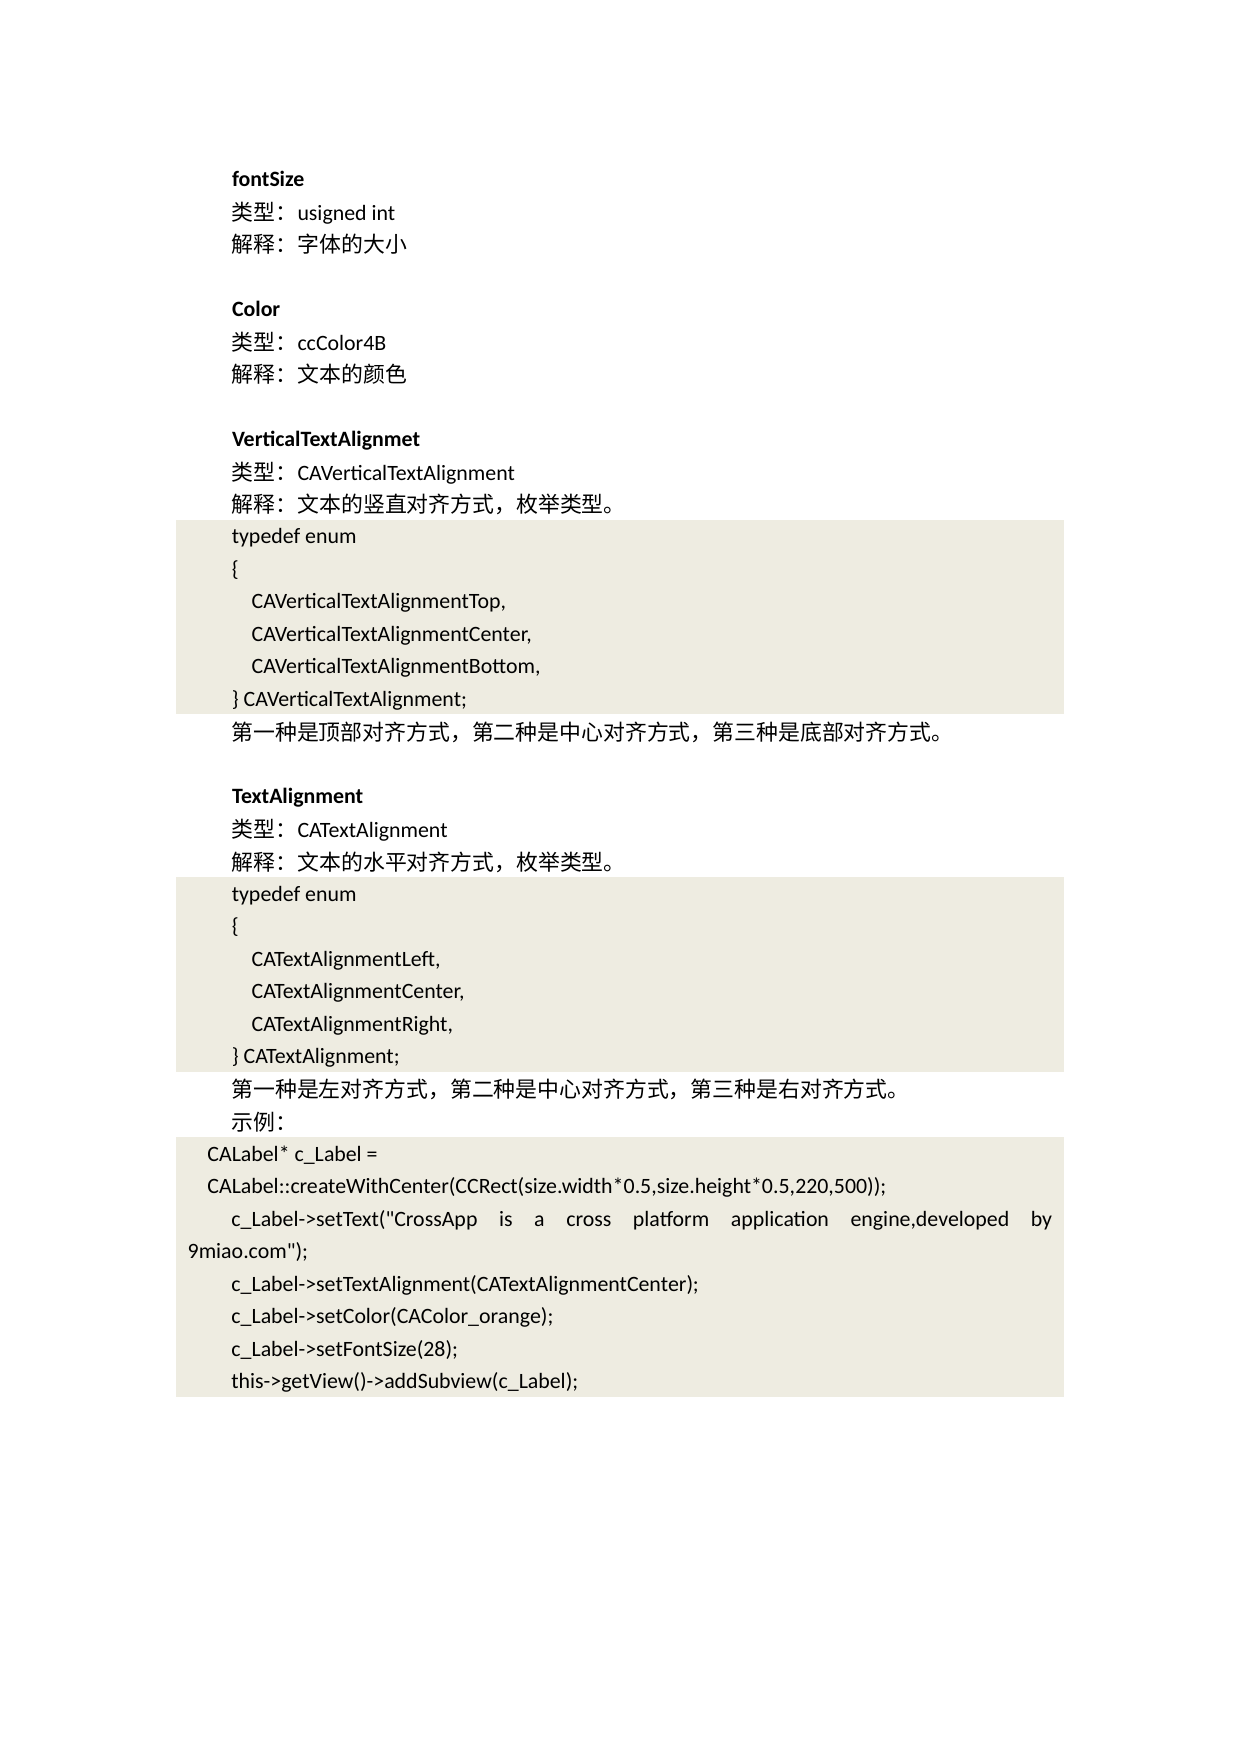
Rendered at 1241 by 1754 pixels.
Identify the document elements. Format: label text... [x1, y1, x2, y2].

table_header typedef enum { CATextAlignmentLeft, CATextAlignmentCenter, CATextAlignmentRight, } CATextAlignment; [176, 877, 1064, 1072]
table_header CALabel* c_Label = CALabel::createWithCenter(CCRect(size.width*0.5,size.height*0.5,220,500)); c_Label->setText("CrossApp is a cross platform application engine,developed by 9miao.com"); c_Label->setTextAlignment(CATextAlignmentCenter); c_Label->setColor(CAColor_orange); c_Label->setFontSize(28); this->getView()->addSubview(c_Label); [176, 1137, 1064, 1397]
text VerticalTextAlignmet [187, 422, 1053, 454]
text 解释：文本的水平对齐方式，枚举类型。 [187, 844, 1053, 877]
text 第一种是左对齐方式，第二种是中心对齐方式，第三种是右对齐方式。 [187, 1072, 1053, 1104]
text 类型：CAVerticalTextAlignment [187, 454, 1053, 487]
text 解释：文本的竖直对齐方式，枚举类型。 [187, 487, 1053, 519]
text 类型：ccColor4B [187, 324, 1053, 357]
text 类型：CATextAlignment [187, 812, 1053, 844]
text Color [187, 292, 1053, 324]
text 解释：文本的颜色 [187, 357, 1053, 389]
text TextAlignment [187, 779, 1053, 812]
text fontSize [187, 162, 1053, 194]
text 类型：usigned int [187, 194, 1053, 227]
text 示例： [187, 1104, 1053, 1137]
text 第一种是顶部对齐方式，第二种是中心对齐方式，第三种是底部对齐方式。 [187, 714, 1053, 747]
text 解释：字体的大小 [187, 227, 1053, 259]
table_header typedef enum { CAVerticalTextAlignmentTop, CAVerticalTextAlignmentCenter, CAVerticalTextAlignmentBottom, } CAVerticalTextAlignment; [176, 520, 1064, 714]
